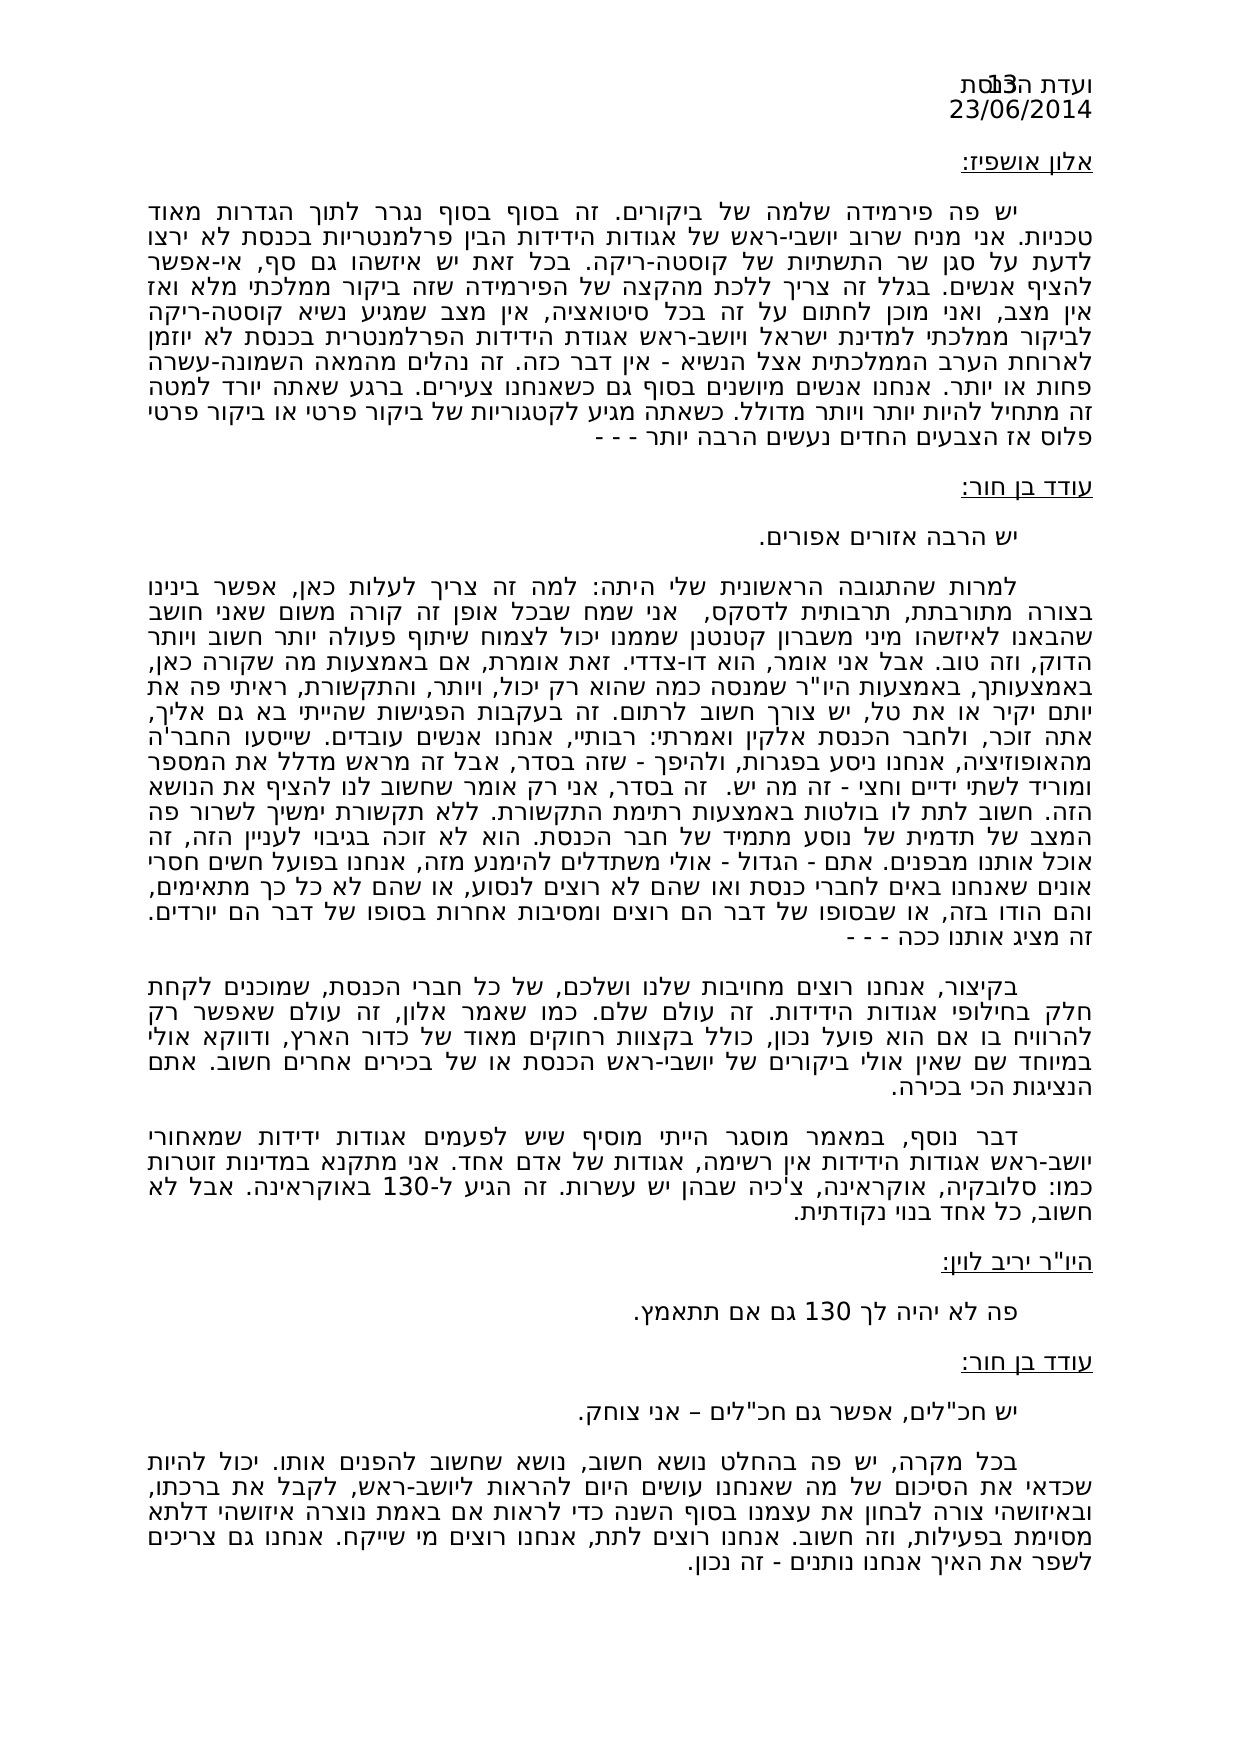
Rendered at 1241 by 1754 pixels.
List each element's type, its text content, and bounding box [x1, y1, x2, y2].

text בקיצור, אנחנו רוצים מחויבות שלנו ושלכם, של כל חברי הכנסת, שמוכנים לקחת חלק בחילופי אגודות הידידות. זה עולם שלם. כמו שאמר אלון, זה עולם שאפשר רק להרוויח בו אם הוא פועל נכון, כולל בקצוות רחוקים מאוד של כדור הארץ, ודווקא אולי במיוחד שם שאין אולי ביקורים של יושבי-ראש הכנסת או של בכירים אחרים חשוב. אתם הנציגות הכי בכירה. [147, 975, 1093, 1100]
text עודד בן חור: [147, 475, 1093, 500]
text למרות שהתגובה הראשונית שלי היתה: למה זה צריך לעלות כאן, אפשר בינינו בצורה מתורבתת, תרבותית לדסקס, אני שמח שבכל אופן זה קורה משום שאני חושב שהבאנו לאיזשהו מיני משברון קטנטנן שממנו יכול לצמוח שיתוף פעולה יותר חשוב ויותר הדוק, וזה טוב. אבל אני אומר, הוא דו-צדדי. זאת אומרת, אם באמצעות מה שקורה כאן, באמצעותך, באמצעות היו"ר שמנסה כמה שהוא רק יכול, ויותר, והתקשורת, ראיתי פה את יותם יקיר או את טל, יש צורך חשוב לרתום. זה בעקבות הפגישות שהייתי בא גם אליך, אתה זוכר, ולחבר הכנסת אלקין ואמרתי: רבותיי, אנחנו אנשים עובדים. שייסעו החבר'ה מהאופוזיציה, אנחנו ניסע בפגרות, ולהיפך - שזה בסדר, אבל זה מראש מדלל את המספר ומוריד לשתי ידיים וחצי - זה מה יש. זה בסדר, אני רק אומר שחשוב לנו להציף את הנושא הזה. חשוב לתת לו בולטות באמצעות רתימת התקשורת. ללא תקשורת ימשיך לשרור פה המצב של תדמית של נוסע מתמיד של חבר הכנסת. הוא לא זוכה בגיבוי לעניין הזה, זה אוכל אותנו מבפנים. אתם - הגדול - אולי משתדלים להימנע מזה, אנחנו בפועל חשים חסרי אונים שאנחנו באים לחברי כנסת ואו שהם לא רוצים לנסוע, או שהם לא כל כך מתאימים, והם הודו בזה, או שבסופו של דבר הם רוצים ומסיבות אחרות בסופו של דבר הם יורדים. זה מציג אותנו ככה - - - [147, 575, 1093, 950]
text יש פה פירמידה שלמה של ביקורים. זה בסוף בסוף נגרר לתוך הגדרות מאוד טכניות. אני מניח שרוב יושבי-ראש של אגודות הידידות הבין פרלמנטריות בכנסת לא ירצו לדעת על סגן שר התשתיות של קוסטה-ריקה. בכל זאת יש איזשהו גם סף, אי-אפשר להציף אנשים. בגלל זה צריך ללכת מהקצה של הפירמידה שזה ביקור ממלכתי מלא ואז אין מצב, ואני מוכן לחתום על זה בכל סיטואציה, אין מצב שמגיע נשיא קוסטה-ריקה לביקור ממלכתי למדינת ישראל ויושב-ראש אגודת הידידות הפרלמנטרית בכנסת לא יוזמן לארוחת הערב הממלכתית אצל הנשיא - אין דבר כזה. זה נהלים מהמאה השמונה-עשרה פחות או יותר. אנחנו אנשים מיושנים בסוף גם כשאנחנו צעירים. ברגע שאתה יורד למטה זה מתחיל להיות יותר ויותר מדולל. כשאתה מגיע לקטגוריות של ביקור פרטי או ביקור פרטי פלוס אז הצבעים החדים נעשים הרבה יותר - - - [147, 200, 1093, 450]
text יש הרבה אזורים אפורים. [147, 525, 1093, 550]
text עודד בן חור: [147, 1350, 1093, 1375]
text היו"ר יריב לוין: [147, 1250, 1093, 1275]
text פה לא יהיה לך 130 גם אם תתאמץ. [147, 1300, 1093, 1325]
text יש חכ"לים, אפשר גם חכ"לים – אני צוחק. [147, 1400, 1093, 1425]
text בכל מקרה, יש פה בהחלט נושא חשוב, נושא שחשוב להפנים אותו. יכול להיות שכדאי את הסיכום של מה שאנחנו עושים היום להראות ליושב-ראש, לקבל את ברכתו, ובאיזושהי צורה לבחון את עצמנו בסוף השנה כדי לראות אם באמת נוצרה איזושהי דלתא מסוימת בפעילות, וזה חשוב. אנחנו רוצים לתת, אנחנו רוצים מי שייקח. אנחנו גם צריכים לשפר את האיך אנחנו נותנים - זה נכון. [147, 1450, 1093, 1575]
text דבר נוסף, במאמר מוסגר הייתי מוסיף שיש לפעמים אגודות ידידות שמאחורי יושב-ראש אגודות הידידות אין רשימה, אגודות של אדם אחד. אני מתקנא במדינות זוטרות כמו: סלובקיה, אוקראינה, צ'כיה שבהן יש עשרות. זה הגיע ל-130 באוקראינה. אבל לא חשוב, כל אחד בנוי נקודתית. [147, 1125, 1093, 1225]
text אלון אושפיז: [147, 150, 1093, 175]
